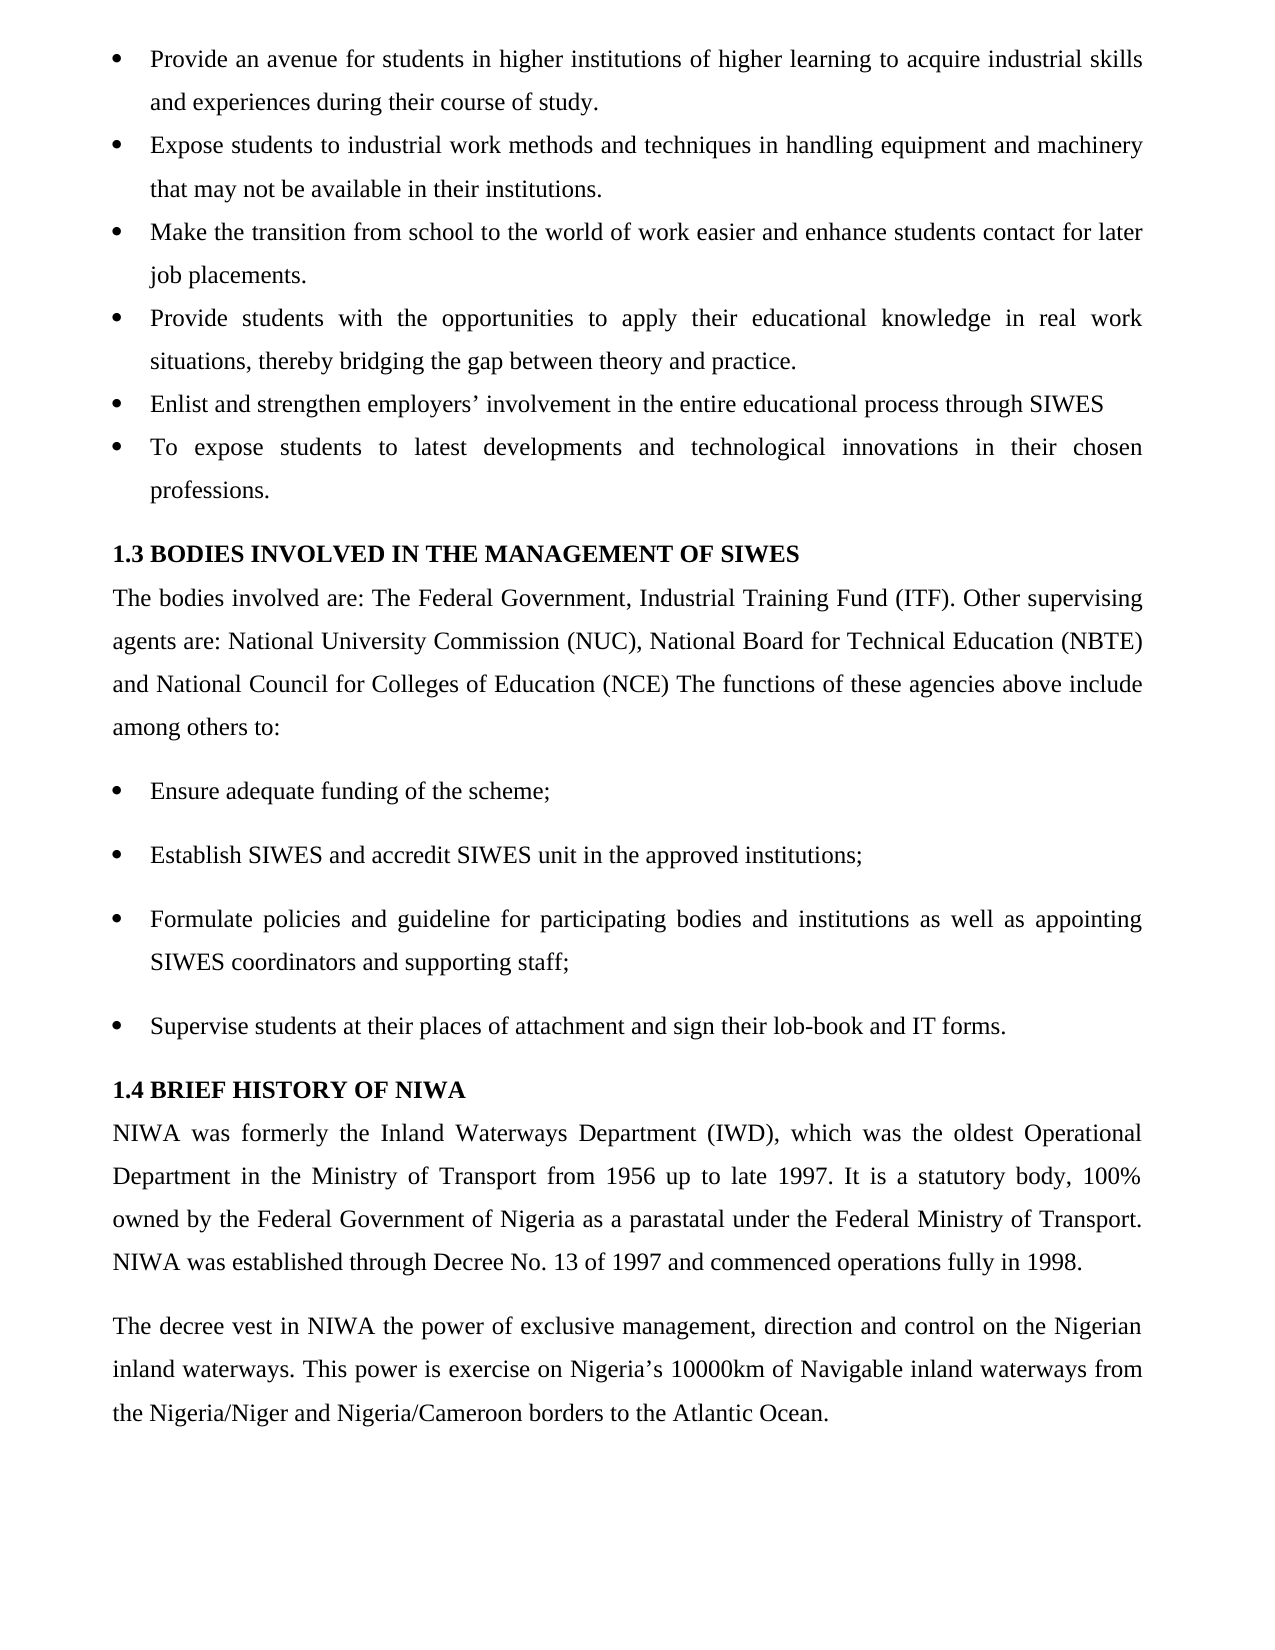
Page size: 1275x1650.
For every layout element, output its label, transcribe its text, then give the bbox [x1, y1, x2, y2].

list Expose students to industrial work methods and techniques in handling equipment and machinery that may not be available in their institutions. [112, 131, 1144, 202]
subtitle 1.3 BODIES INVOLVED IN THE MANAGEMENT OF SIWES [112, 539, 1144, 568]
list Formulate policies and guideline for participating bodies and institutions as well as appointing SIWES coordinators and supporting staff; [112, 904, 1144, 976]
text The bodies involved are: The Federal Government, Industrial Training Fund (ITF). Other supervising agents are: National University Commission (NUC), National Board for Technical Education (NBTE) and National Council for Colleges of Education (NCE) The functions of these agencies above include among others to: [112, 583, 1144, 741]
subtitle 1.4 BRIEF HISTORY OF NIWA [112, 1075, 1144, 1104]
list To expose students to latest developments and technological innovations in their chosen professions. [112, 432, 1144, 504]
list Supervise students at their places of attachment and sign their lob-book and IT forms. [112, 1011, 1144, 1040]
list Provide students with the opportunities to apply their educational knowledge in real work situations, thereby bridging the gap between theory and practice. [112, 303, 1144, 375]
list Make the transition from school to the world of work easier and enhance students contact for later job placements. [112, 217, 1144, 289]
list Enlist and strengthen employers’ involvement in the entire educational process through SIWES [112, 389, 1144, 418]
list Provide an avenue for students in higher institutions of higher learning to acquire industrial skills and experiences during their course of study. [112, 44, 1144, 116]
list Ensure adequate funding of the scheme; [112, 776, 1144, 805]
list Establish SIWES and accredit SIWES unit in the approved institutions; [112, 840, 1144, 869]
text The decree vest in NIWA the power of exclusive management, direction and control on the Nigerian inland waterways. This power is exercise on Nigeria’s 10000km of Navigable inland waterways from the Nigeria/Niger and Nigeria/Cameroon borders to the Atlantic Ocean. [112, 1321, 1144, 1426]
text NIWA was formerly the Inland Waterways Department (IWD), which was the oldest Operational Department in the Ministry of Transport from 1956 up to late 1997. It is a statutory body, 100% owned by the Federal Government of Nigeria as a parastatal under the Federal Ministry of Transport. NIWA was established through Decree No. 13 of 1997 and commenced operations fully in 1998. [112, 1118, 1144, 1276]
